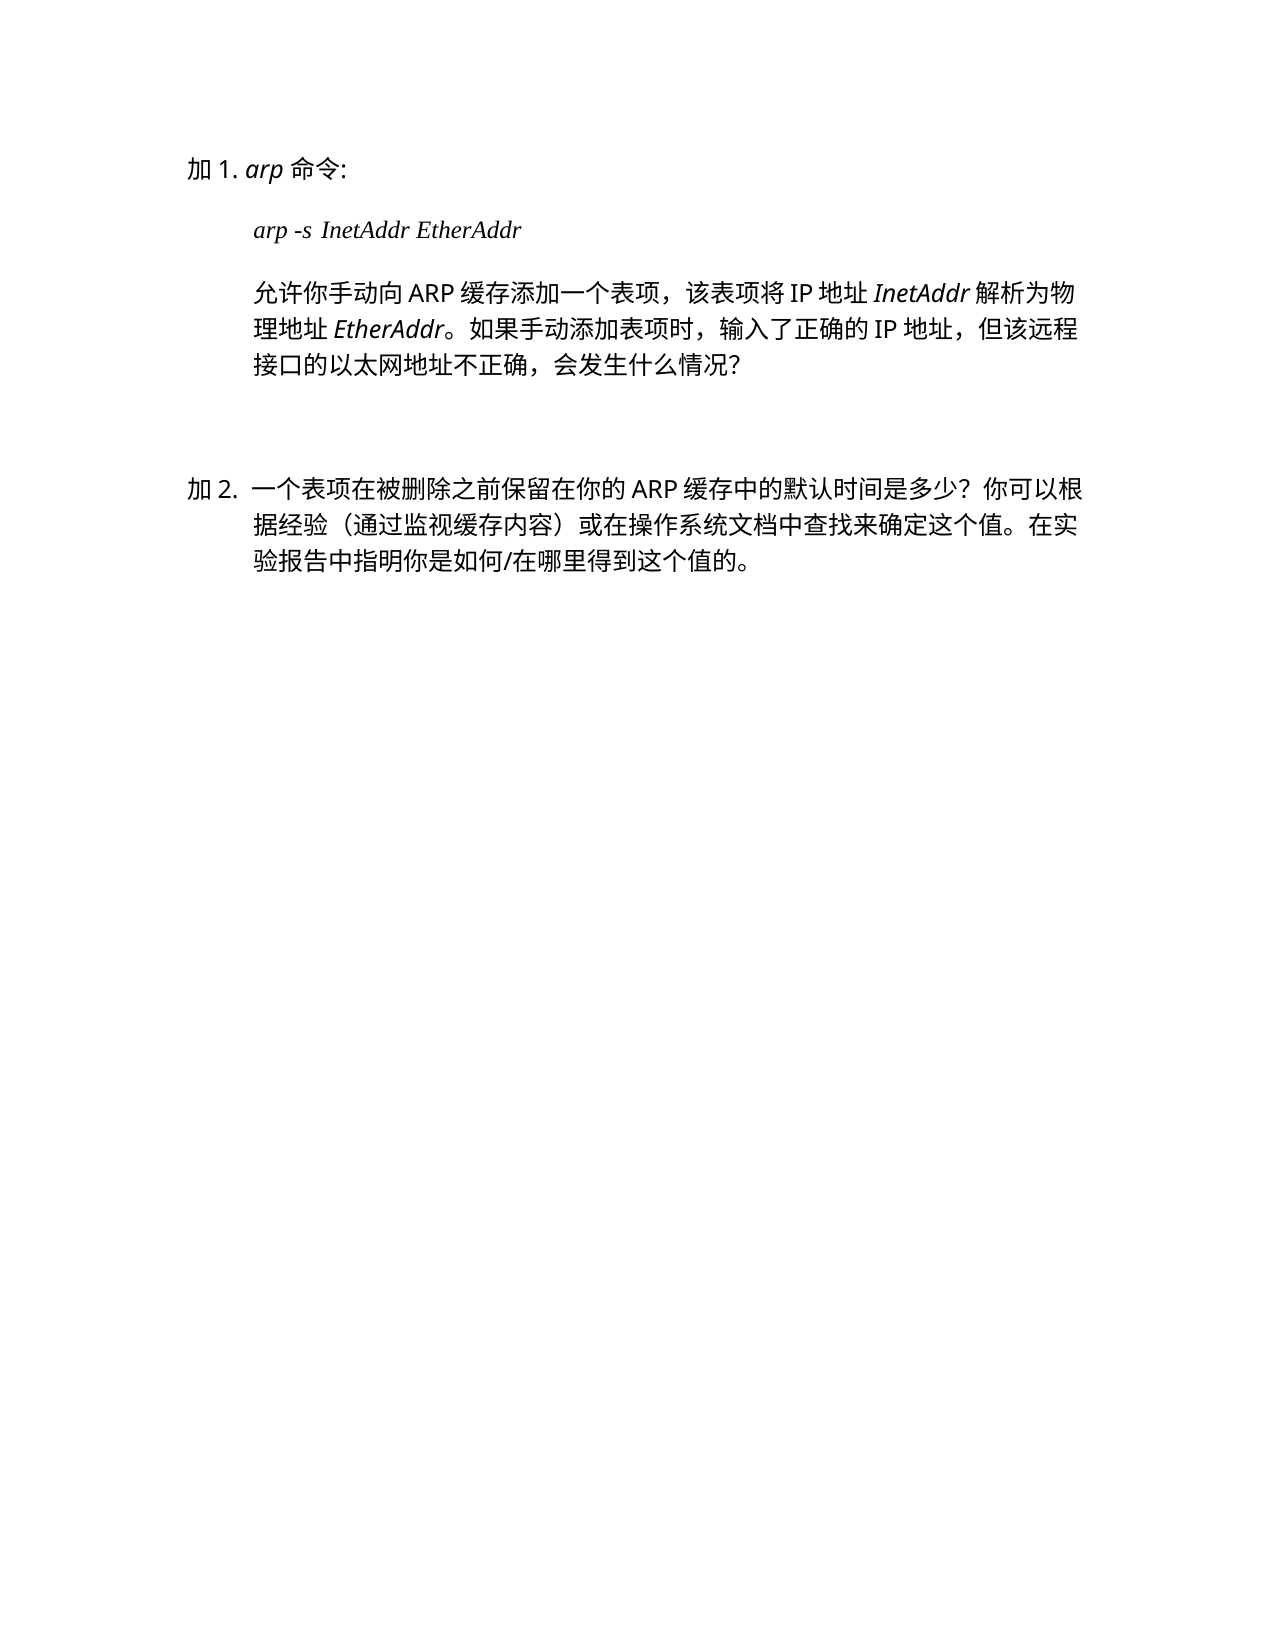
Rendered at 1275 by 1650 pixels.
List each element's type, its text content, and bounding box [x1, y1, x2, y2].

text 允许你手动向ARP缓存添加一个表项，该表项将IP地址InetAddr解析为物理地址EtherAddr。如果手动添加表项时，输入了正确的IP地址，但该远程接口的以太网地址不正确，会发生什么情况？ [253, 273, 1087, 382]
text 加2. 一个表项在被删除之前保留在你的ARP缓存中的默认时间是多少？你可以根据经验（通过监视缓存内容）或在操作系统文档中查找来确定这个值。在实验报告中指明你是如何/在哪里得到这个值的。 [187, 469, 1087, 578]
text 加1. arp 命令: [187, 150, 1087, 186]
text arp -s InetAddr EtherAddr [253, 215, 1087, 244]
